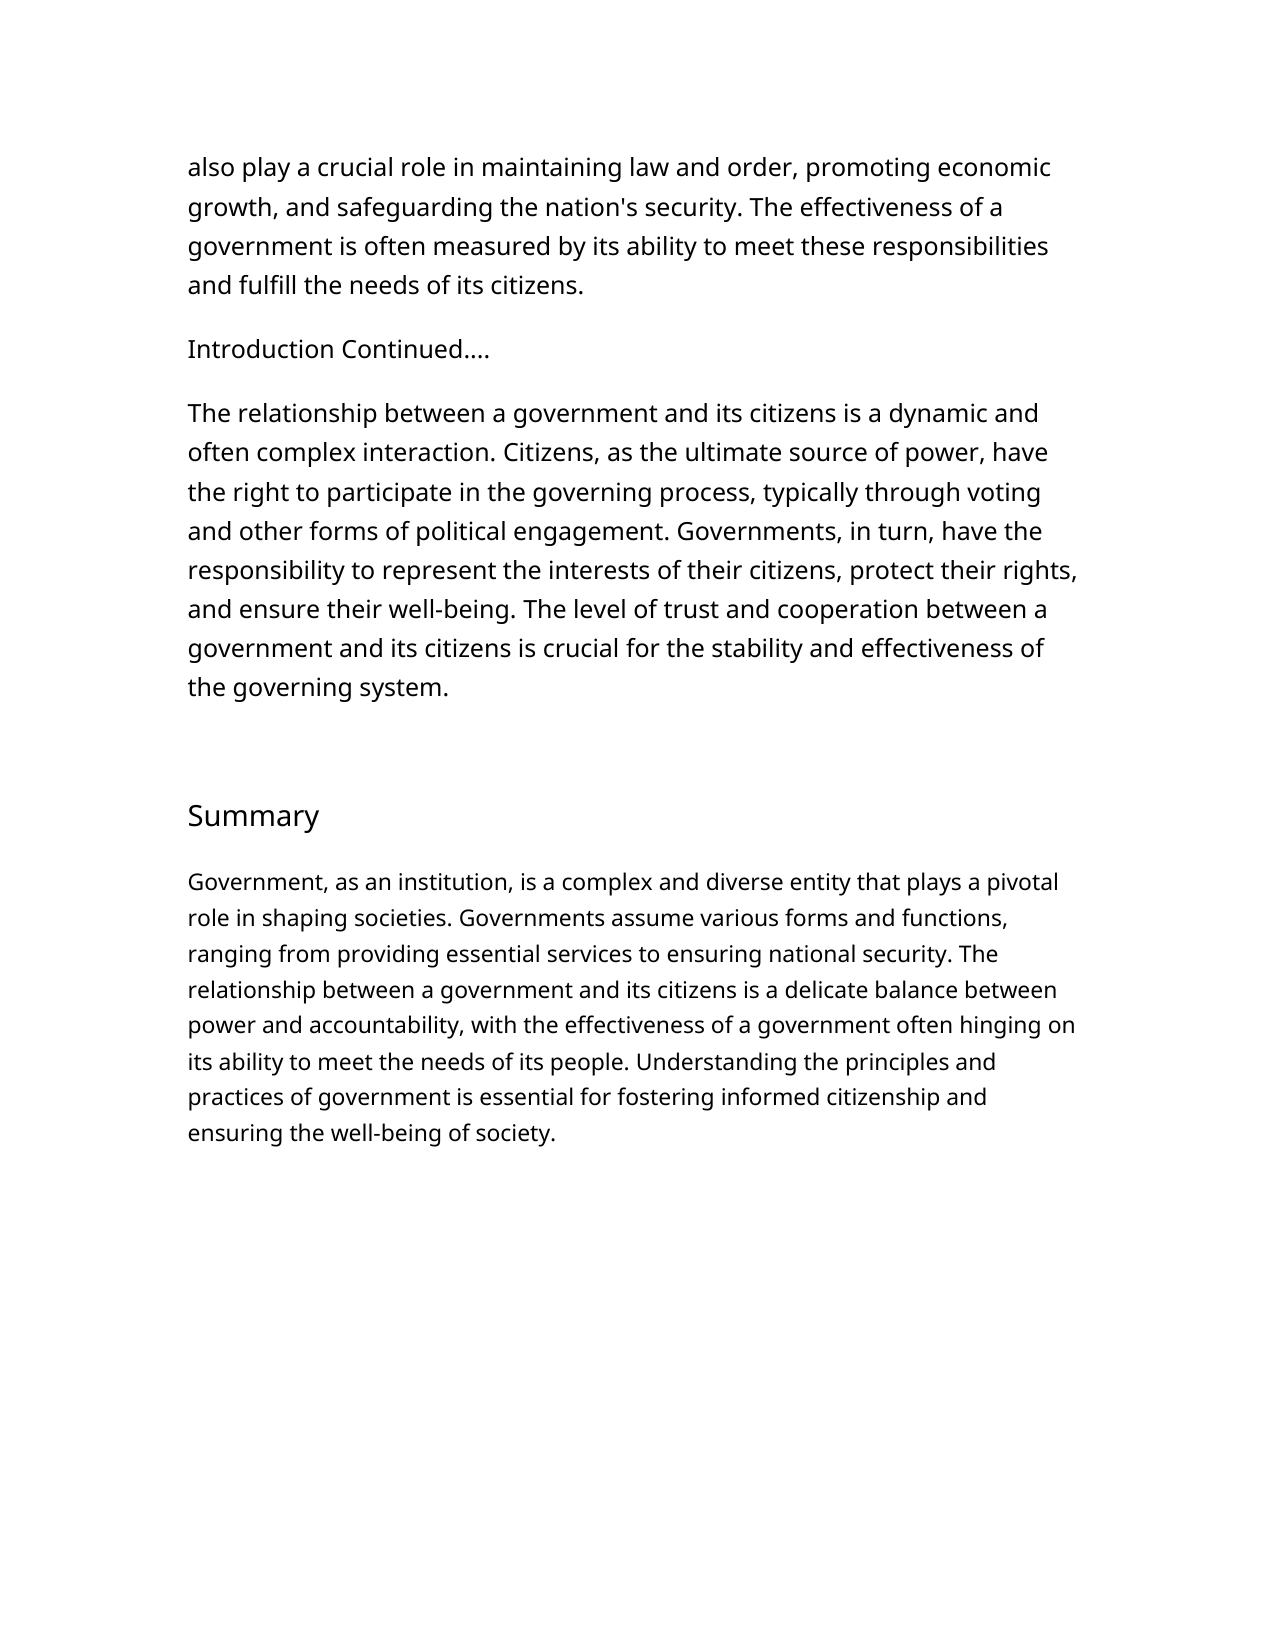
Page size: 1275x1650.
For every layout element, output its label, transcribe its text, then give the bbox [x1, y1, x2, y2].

text Introduction Continued.... [187, 332, 1087, 366]
text The relationship between a government and its citizens is a dynamic and often complex interaction. Citizens, as the ultimate source of power, have the right to participate in the governing process, typically through voting and other forms of political engagement. Governments, in turn, have the responsibility to represent the interests of their citizens, protect their rights, and ensure their well-being. The level of trust and cooperation between a government and its citizens is crucial for the stability and effectiveness of the governing system. [187, 396, 1087, 704]
text Government, as an institution, is a complex and diverse entity that plays a pivotal role in shaping societies. Governments assume various forms and functions, ranging from providing essential services to ensuring national security. The relationship between a government and its citizens is a delicate balance between power and accountability, with the effectiveness of a government often hinging on its ability to meet the needs of its people. Understanding the principles and practices of government is essential for fostering informed citizenship and ensuring the well-being of society. [187, 866, 1087, 1148]
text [187, 150, 1087, 302]
text Summary [187, 795, 1087, 835]
